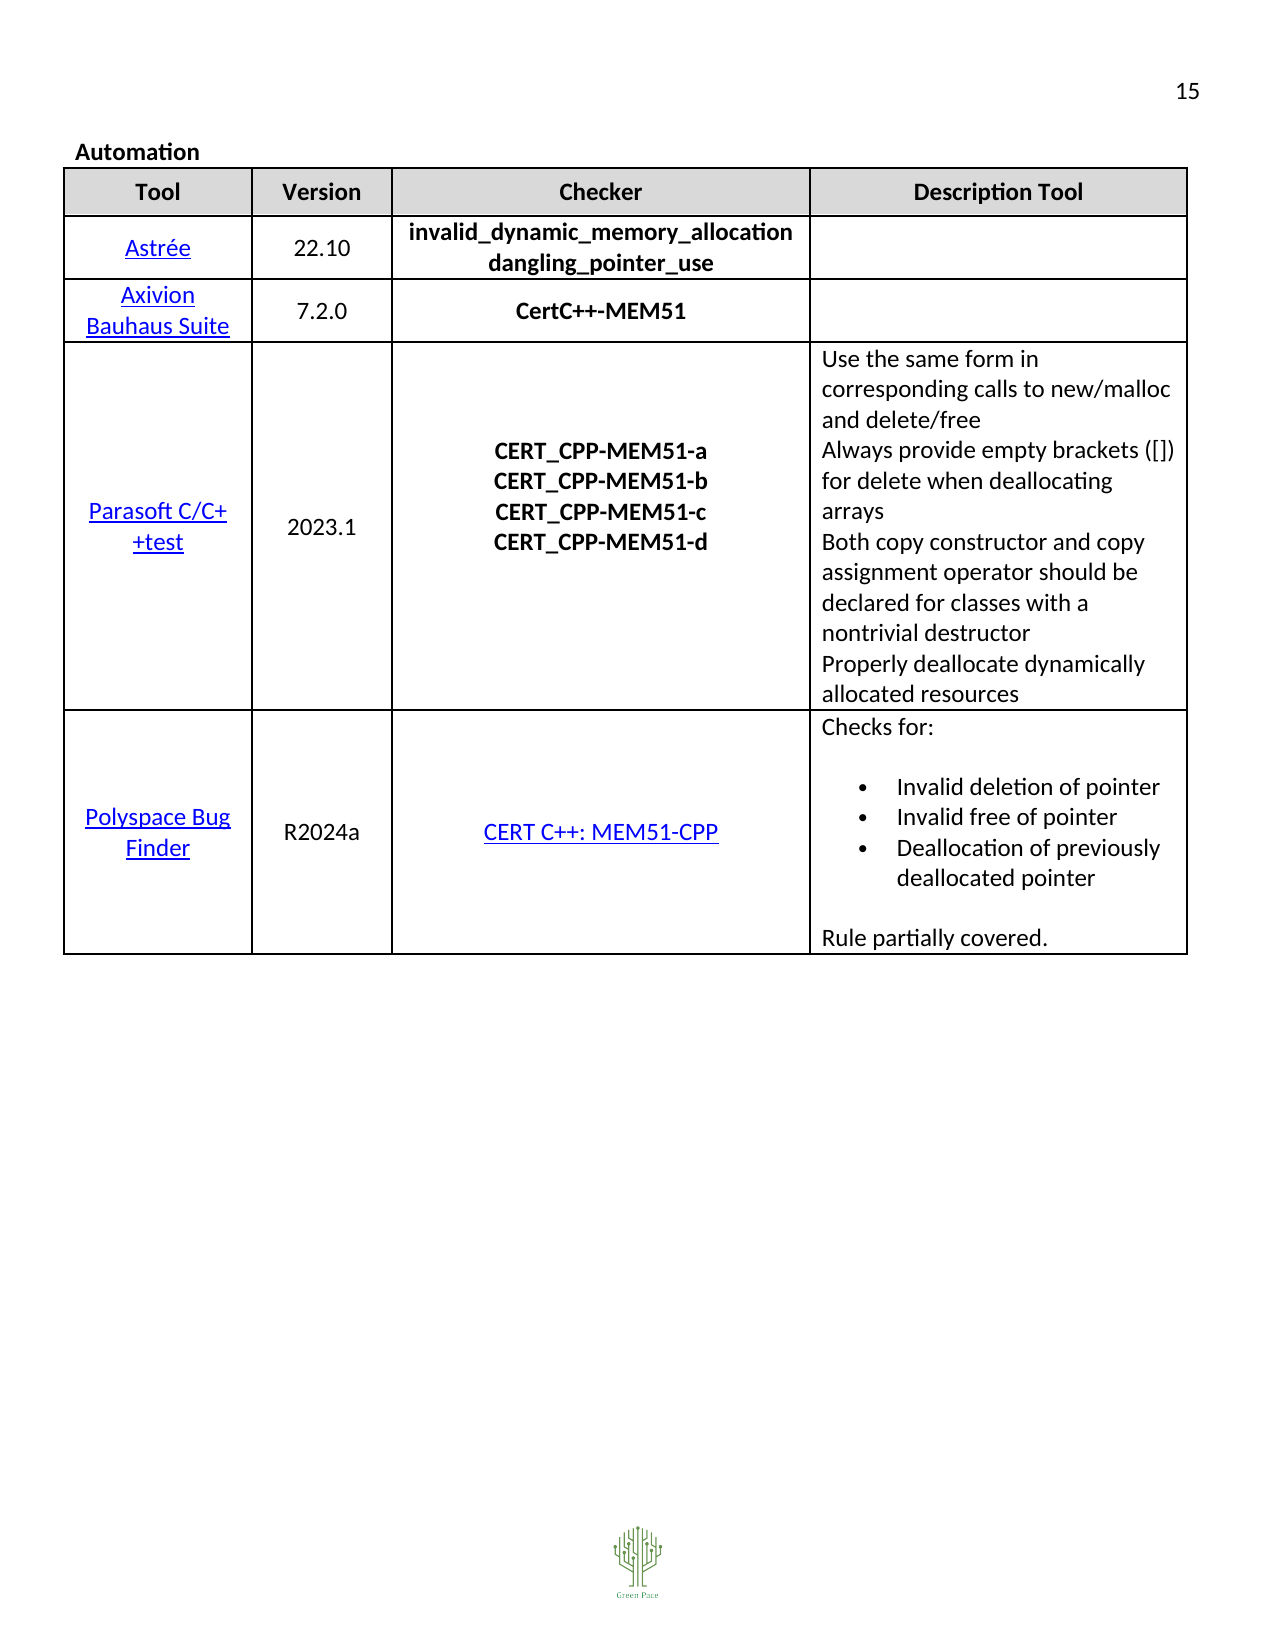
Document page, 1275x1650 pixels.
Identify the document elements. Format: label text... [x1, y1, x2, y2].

table_cell 7.2.0 [253, 280, 391, 341]
table_cell invalid_dynamic_memory_allocation dangling_pointer_use [393, 217, 809, 278]
table_cell [811, 217, 1186, 278]
table_cell Parasoft C/C++test [65, 343, 251, 709]
table_header Description Tool [811, 169, 1186, 214]
table_cell CertC++-MEM51 [393, 280, 809, 341]
table_cell R2024a [253, 711, 391, 953]
table_cell [811, 280, 1186, 341]
table_cell Polyspace Bug Finder [65, 711, 251, 953]
text Automation [75, 136, 1200, 167]
table_header Version [253, 169, 391, 214]
table_cell 22.10 [253, 217, 391, 278]
table_cell Checks for: Invalid deletion of pointer Invalid free of pointer Deallocation of previously deallocated pointer Rule partially covered. [811, 711, 1186, 953]
table_cell Use the same form in corresponding calls to new/malloc and delete/free Always provide empty brackets ([]) for delete when deallocating arrays Both copy constructor and copy assignment operator should be declared for classes with a nontrivial destructor Properly deallocate dynamically allocated resources [811, 343, 1186, 709]
table_header Tool [65, 169, 251, 214]
table_cell 2023.1 [253, 343, 391, 709]
table_cell Astrée [65, 217, 251, 278]
table_header Checker [393, 169, 809, 214]
table_cell CERT_CPP-MEM51-a CERT_CPP-MEM51-b CERT_CPP-MEM51-c CERT_CPP-MEM51-d [393, 343, 809, 709]
picture [605, 1521, 670, 1606]
table_cell Axivion Bauhaus Suite [65, 280, 251, 341]
table_cell CERT C++: MEM51-CPP [393, 711, 809, 953]
